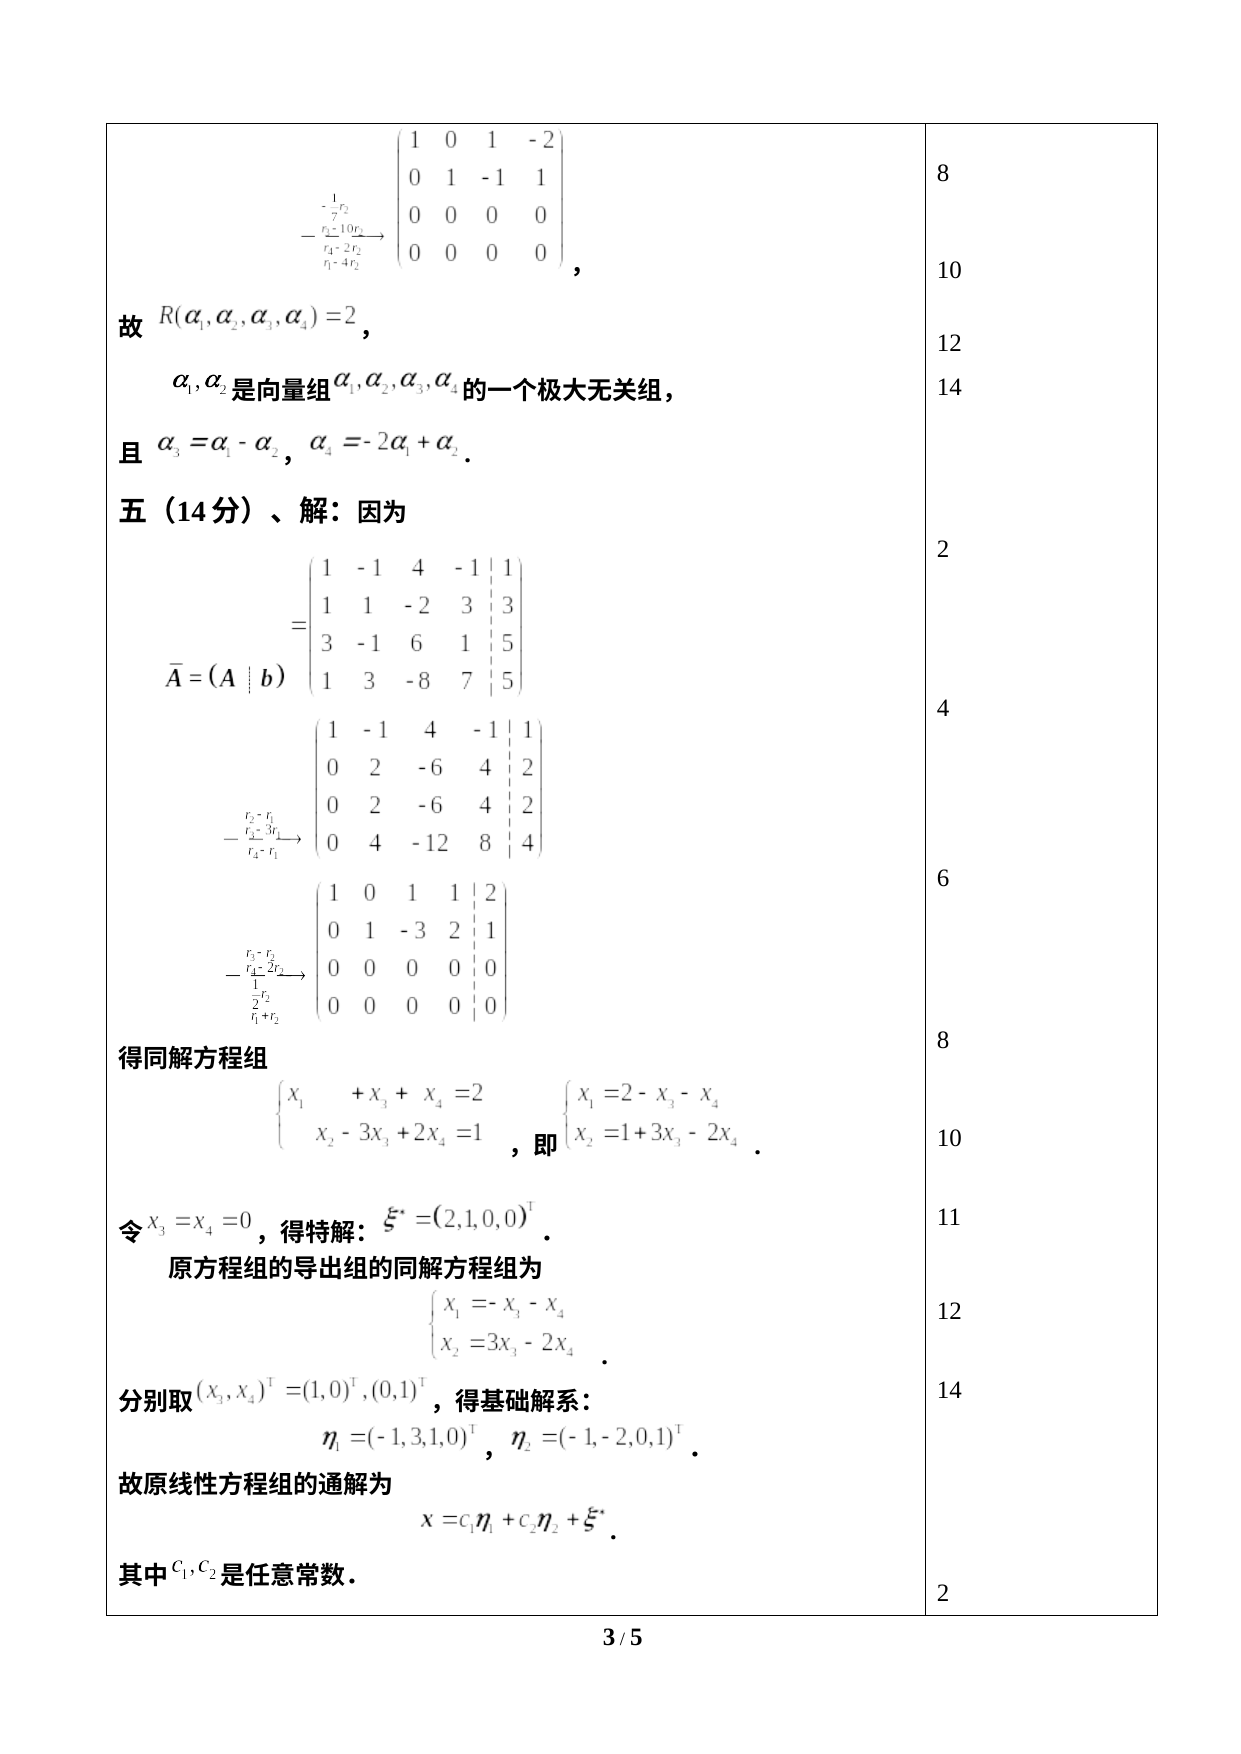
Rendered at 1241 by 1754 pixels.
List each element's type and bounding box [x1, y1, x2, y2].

table_cell [107, 124, 925, 1614]
table_cell [926, 124, 1157, 1614]
